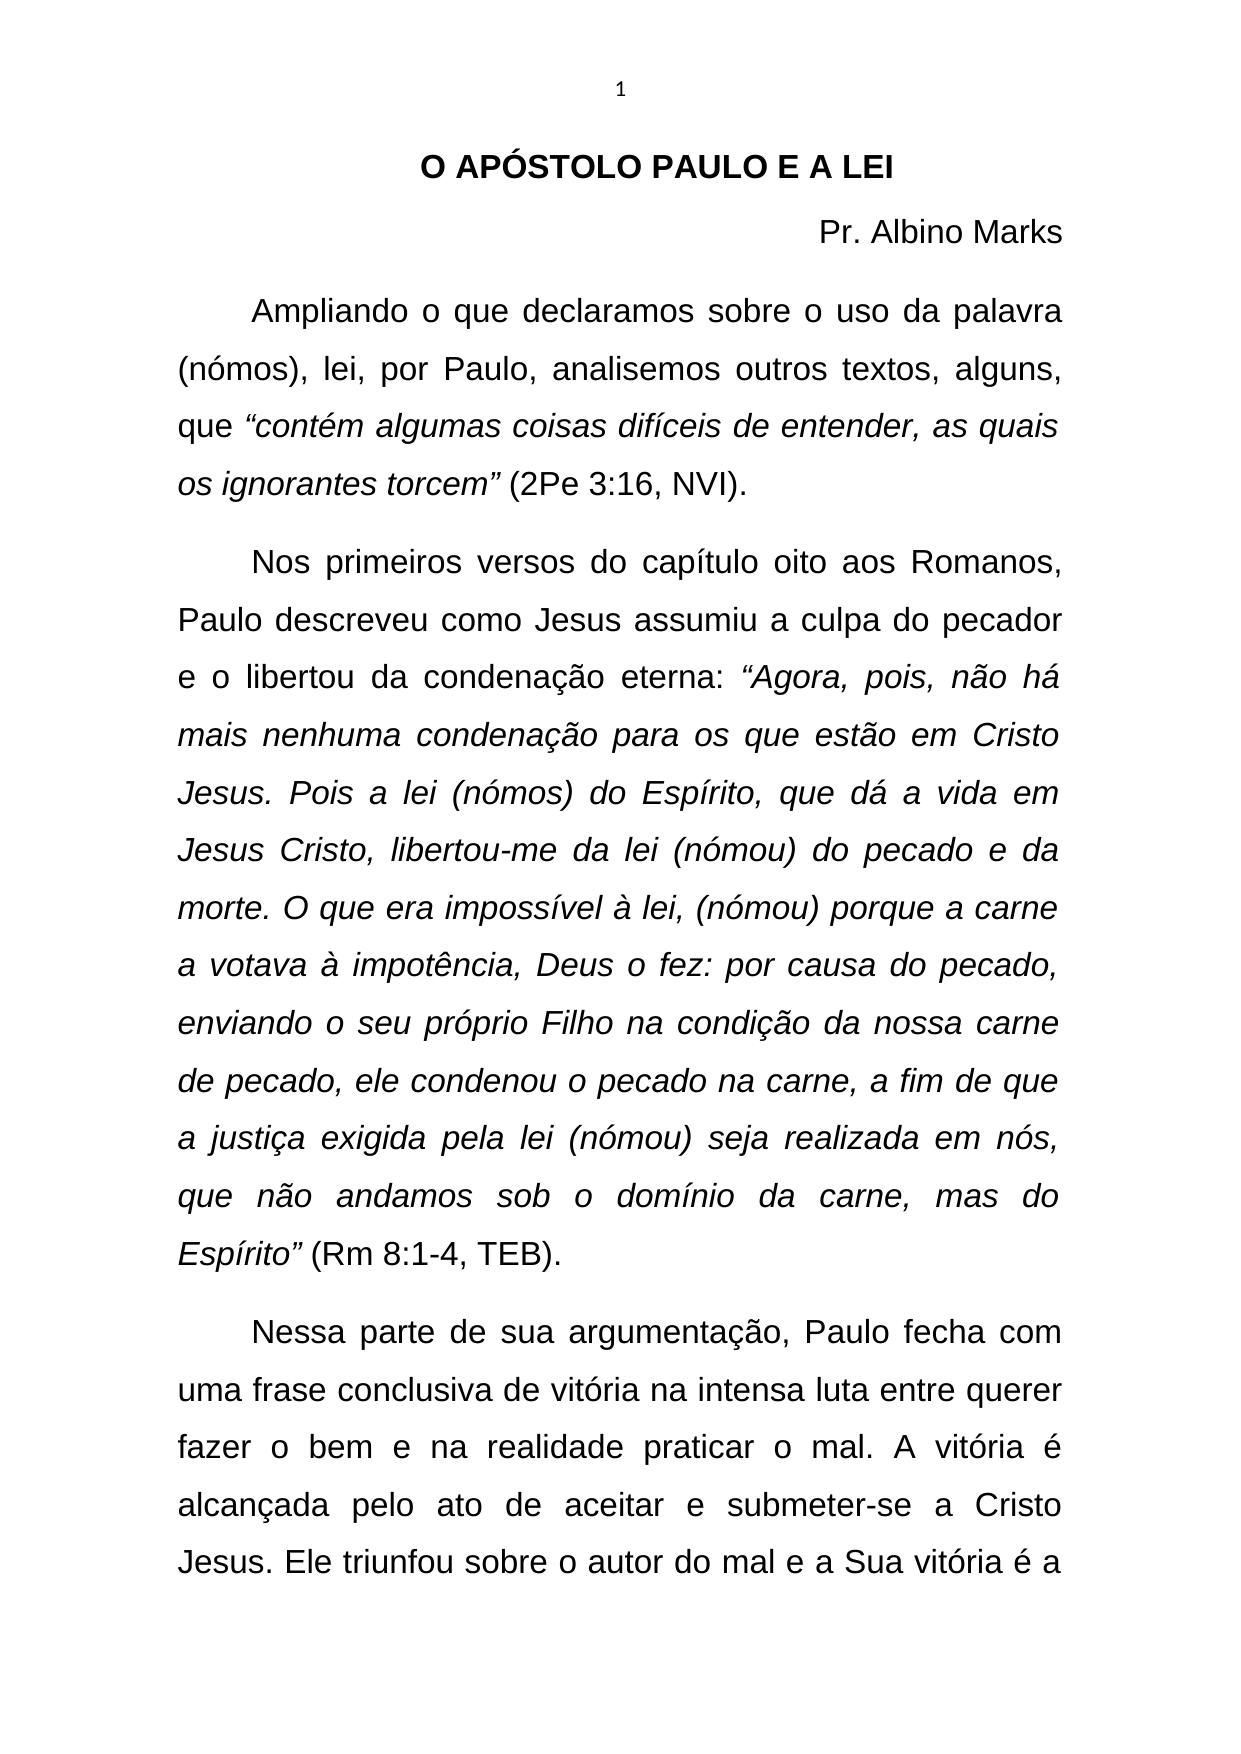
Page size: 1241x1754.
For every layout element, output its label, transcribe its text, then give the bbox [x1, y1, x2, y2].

text Nos primeiros versos do capítulo oito aos Romanos, Paulo descreveu como Jesus assumiu a culpa do pecador e o libertou da condenação eterna: “Agora, pois, não há mais nenhuma condenação para os que estão em Cristo Jesus. Pois a lei (nómos) do Espírito, que dá a vida em Jesus Cristo, libertou-me da lei (nómou) do pecado e da morte. O que era impossível à lei, (nómou) porque a carne a votava à impotência, Deus o fez: por causa do pecado, enviando o seu próprio Filho na condição da nossa carne de pecado, ele condenou o pecado na carne, a fim de que a justiça exigida pela lei (nómou) seja realizada em nós, que não andamos sob o domínio da carne, mas do Espírito” (Rm 8:1-4, TEB). [177, 542, 1063, 1272]
text O APÓSTOLO PAULO E A LEI [177, 148, 1063, 186]
text Ampliando o que declaramos sobre o uso da palavra (nómos), lei, por Paulo, analisemos outros textos, alguns, que “contém algumas coisas difíceis de entender, as quais os ignorantes torcem” (2Pe 3:16, NVI). [177, 291, 1063, 502]
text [177, 1312, 1063, 1581]
text Pr. Albino Marks [177, 213, 1063, 251]
